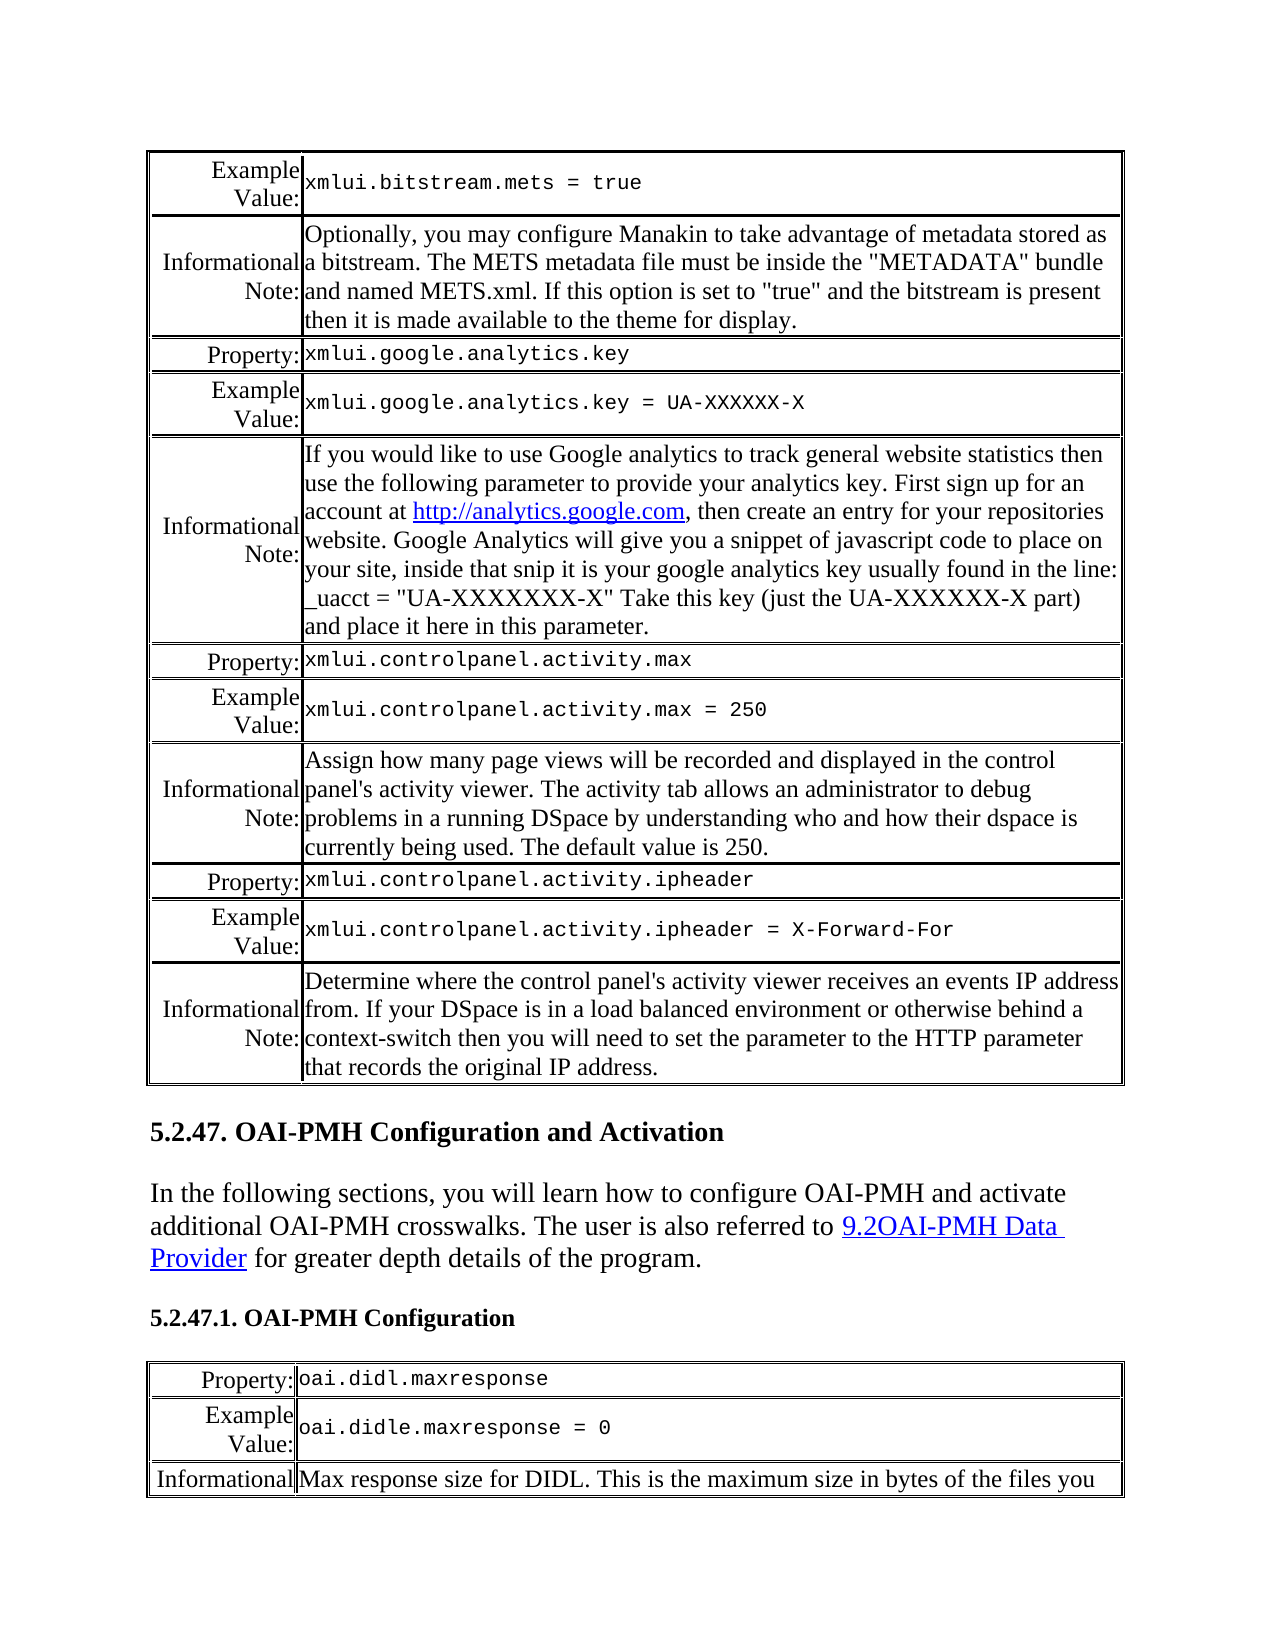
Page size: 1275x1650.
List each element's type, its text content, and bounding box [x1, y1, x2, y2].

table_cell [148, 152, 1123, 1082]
text 5.2.47. OAI-PMH Configuration and Activation [150, 1115, 1125, 1147]
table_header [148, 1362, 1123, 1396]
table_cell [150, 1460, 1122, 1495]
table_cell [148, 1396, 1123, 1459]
text In the following sections, you will learn how to configure OAI-PMH and activate additional OAI-PMH crosswalks. The user is also referred to 9.2OAI-PMH Data Provider for greater depth details of the program. [150, 1176, 1125, 1273]
text 5.2.47.1. OAI-PMH Configuration [150, 1303, 1125, 1331]
